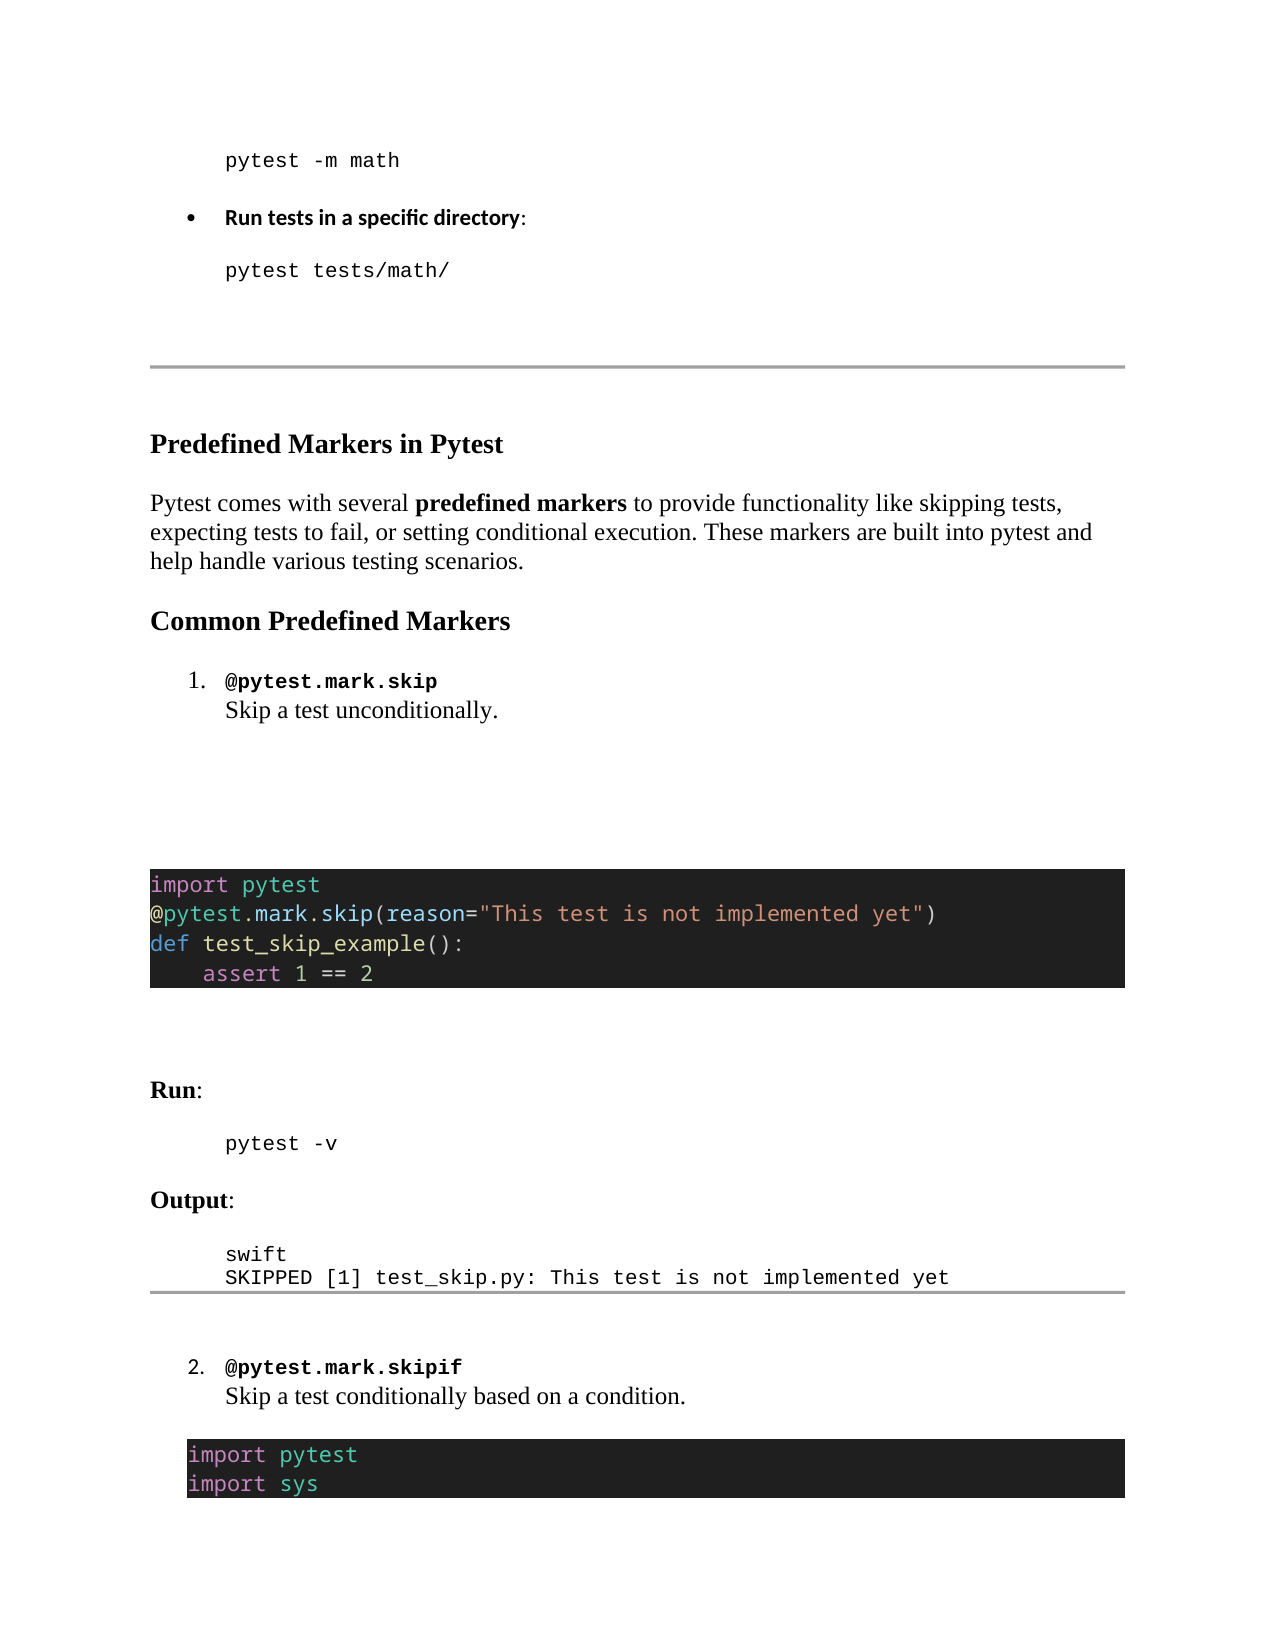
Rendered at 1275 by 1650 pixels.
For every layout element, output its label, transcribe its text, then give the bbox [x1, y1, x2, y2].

text import pytest [150, 869, 1125, 898]
text @pytest.mark.skip(reason="This test is not implemented yet") [150, 898, 1125, 928]
text SKIPPED [1] test_skip.py: This test is not implemented yet [225, 1267, 1125, 1290]
text import pytest [187, 1439, 1125, 1468]
text def test_skip_example(): [150, 928, 1125, 958]
text pytest tests/math/ [225, 260, 1125, 284]
list @pytest.mark.skip Skip a test unconditionally. [187, 665, 1125, 724]
text pytest -v [225, 1133, 1125, 1156]
list @pytest.mark.skipif Skip a test conditionally based on a condition. [187, 1352, 1125, 1409]
text assert 1 == 2 [150, 958, 1125, 988]
text Pytest comes with several predefined markers to provide functionality like skipping tests, expecting tests to fail, or setting conditional execution. These markers are built into pytest and help handle various testing scenarios. [150, 488, 1125, 574]
text swift [225, 1243, 1125, 1267]
text import sys [187, 1468, 1125, 1498]
text pytest -m math [225, 150, 1125, 174]
subtitle Common Predefined Markers [150, 604, 1125, 636]
text Run: [150, 1075, 1125, 1104]
subtitle Predefined Markers in Pytest [150, 427, 1125, 459]
text Output: [150, 1186, 1125, 1214]
list Run tests in a specific directory: [187, 203, 1125, 231]
